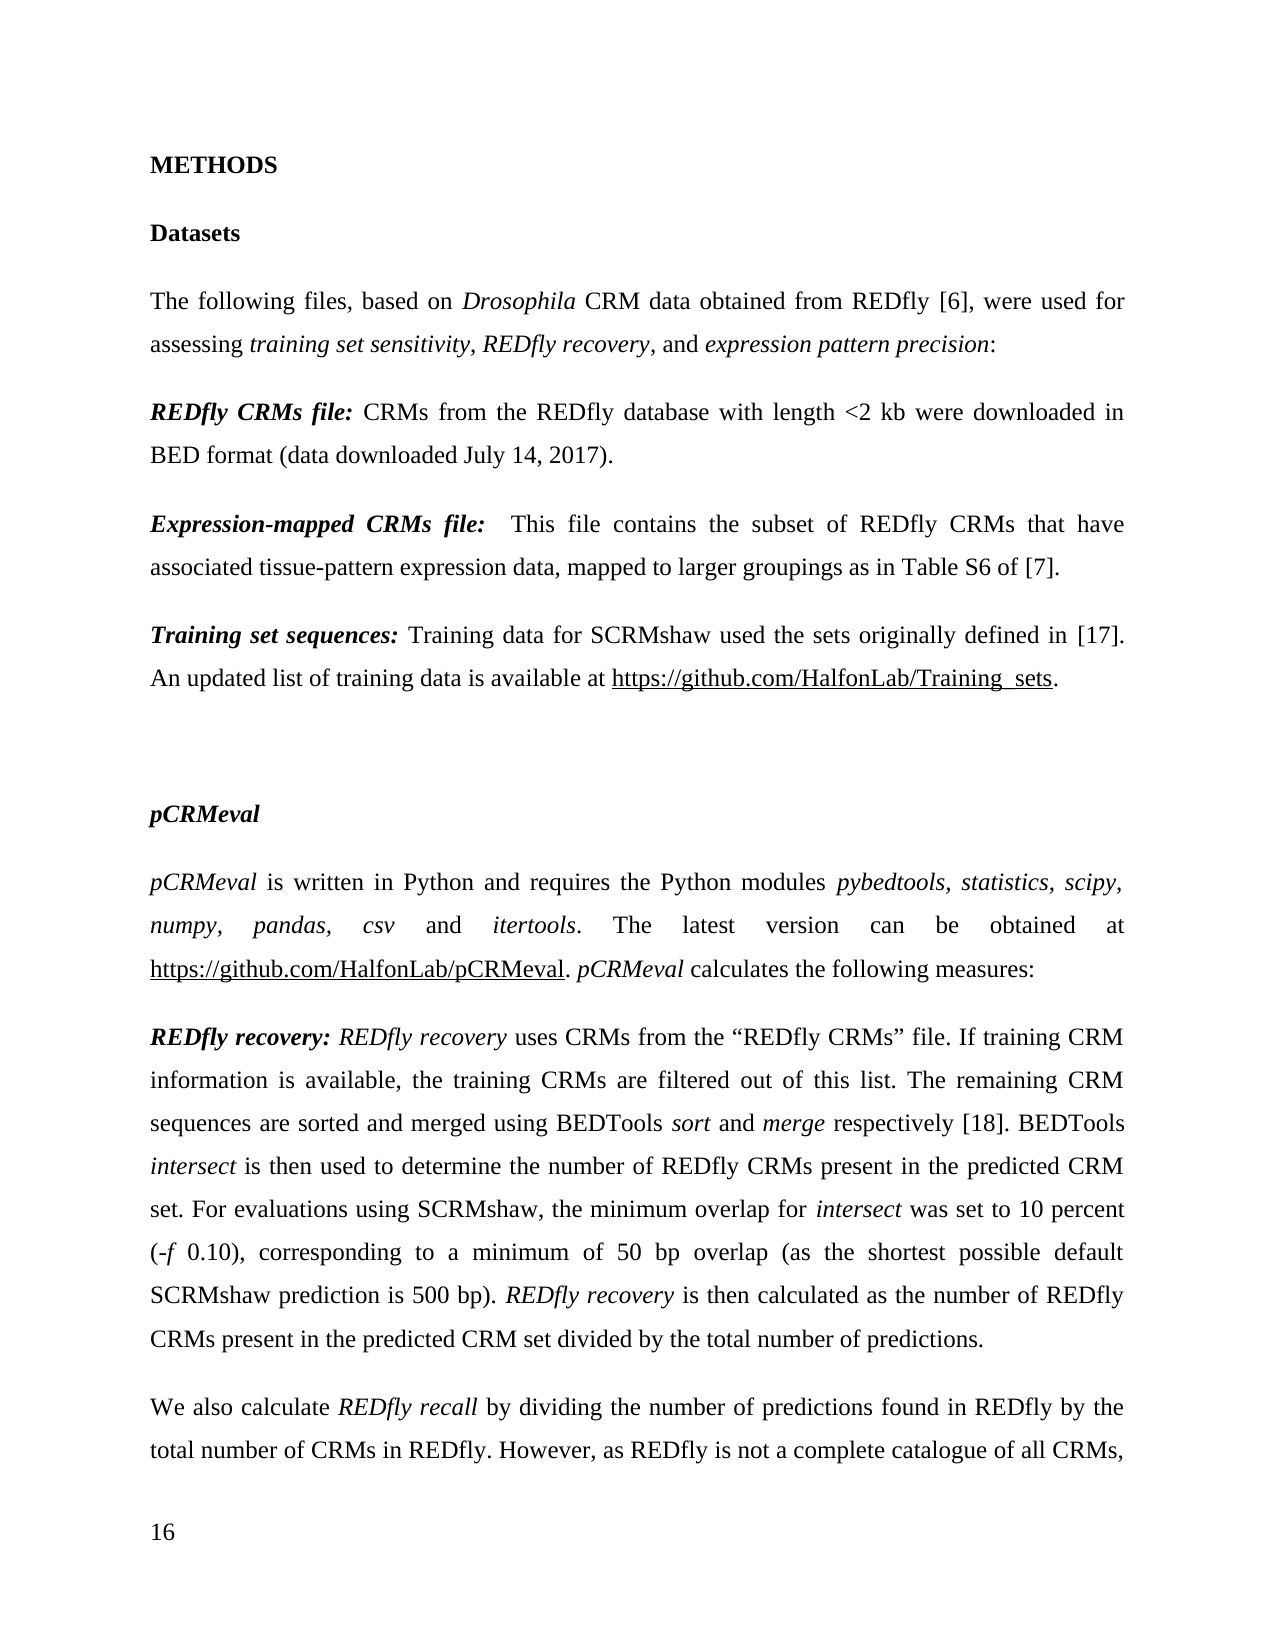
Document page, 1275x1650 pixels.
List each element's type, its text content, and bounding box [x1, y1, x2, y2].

text pCRMeval [150, 799, 1125, 828]
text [150, 1392, 1125, 1464]
text pCRMeval is written in Python and requires the Python modules pybedtools, statistics, scipy, numpy, pandas, csv and itertools. The latest version can be obtained at https://github.com/HalfonLab/pCRMeval. pCRMeval calculates the following measures: [150, 867, 1125, 982]
text METHODS [150, 150, 1125, 179]
text REDfly recovery: REDfly recovery uses CRMs from the “REDfly CRMs” file. If training CRM information is available, the training CRMs are filtered out of this list. The remaining CRM sequences are sorted and merged using BEDTools sort and merge respectively [18]. BEDTools intersect is then used to determine the number of REDfly CRMs present in the predicted CRM set. For evaluations using SCRMshaw, the minimum overlap for intersect was set to 10 percent (-f 0.10), corresponding to a minimum of 50 bp overlap (as the shortest possible default SCRMshaw prediction is 500 bp). REDfly recovery is then calculated as the number of REDfly CRMs present in the predicted CRM set divided by the total number of predictions. [150, 1022, 1125, 1352]
text Expression-mapped CRMs file: This file contains the subset of REDfly CRMs that have associated tissue-pattern expression data, mapped to larger groupings as in Table S6 of [7]. [150, 509, 1125, 581]
text The following files, based on Drosophila CRM data obtained from REDfly [6], were used for assessing training set sensitivity, REDfly recovery, and expression pattern precision: [150, 286, 1125, 358]
text Training set sequences: Training data for SCRMshaw used the sets originally defined in [17]. An updated list of training data is available at https://github.com/HalfonLab/Training_sets. [150, 620, 1125, 692]
text REDfly CRMs file: CRMs from the REDfly database with length <2 kb were downloaded in BED format (data downloaded July 14, 2017). [150, 397, 1125, 469]
text Datasets [150, 218, 1125, 247]
